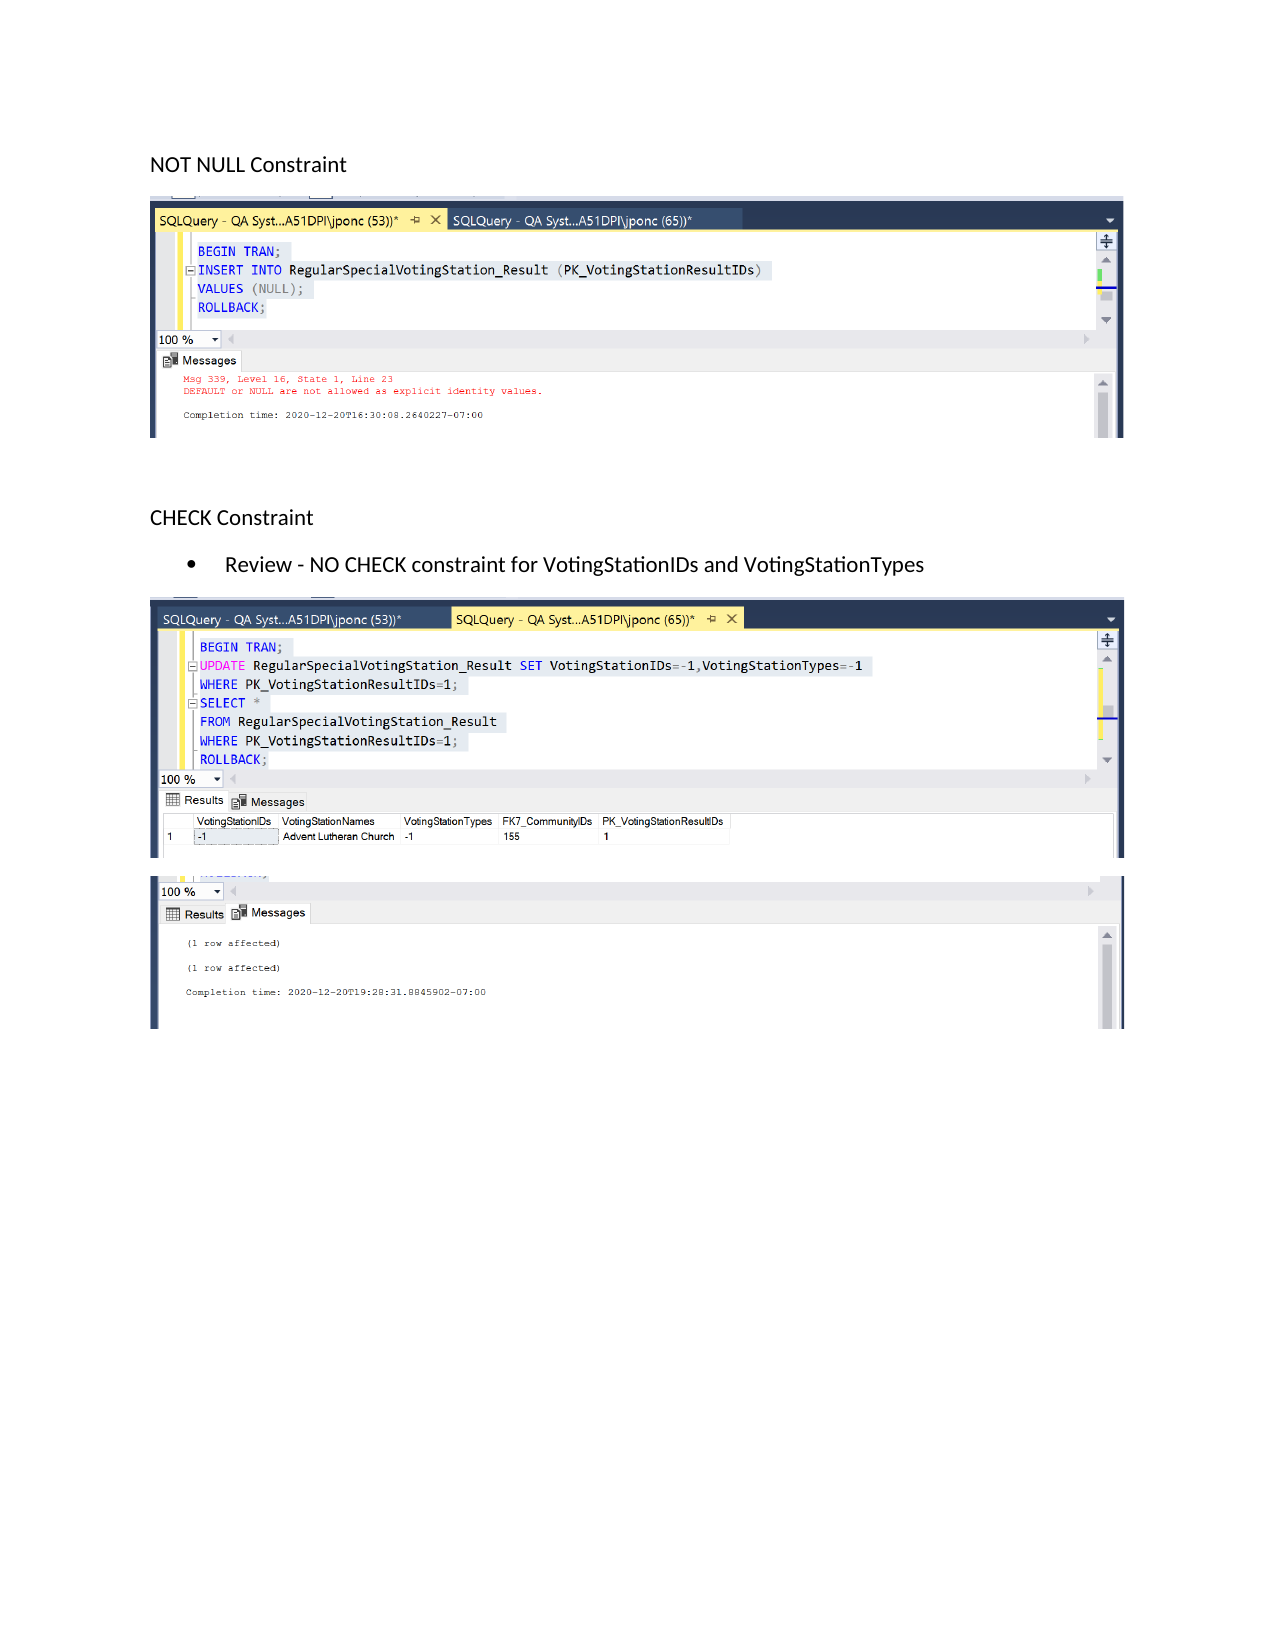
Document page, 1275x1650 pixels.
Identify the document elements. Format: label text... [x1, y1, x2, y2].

text CHECK Constraint [150, 503, 1125, 531]
list Review - NO CHECK constraint for VotingStationIDs and VotingStationTypes [187, 550, 1125, 578]
picture [150, 196, 1124, 438]
picture [150, 876, 1125, 1029]
text NOT NULL Constraint [150, 150, 1125, 178]
picture [150, 597, 1125, 858]
